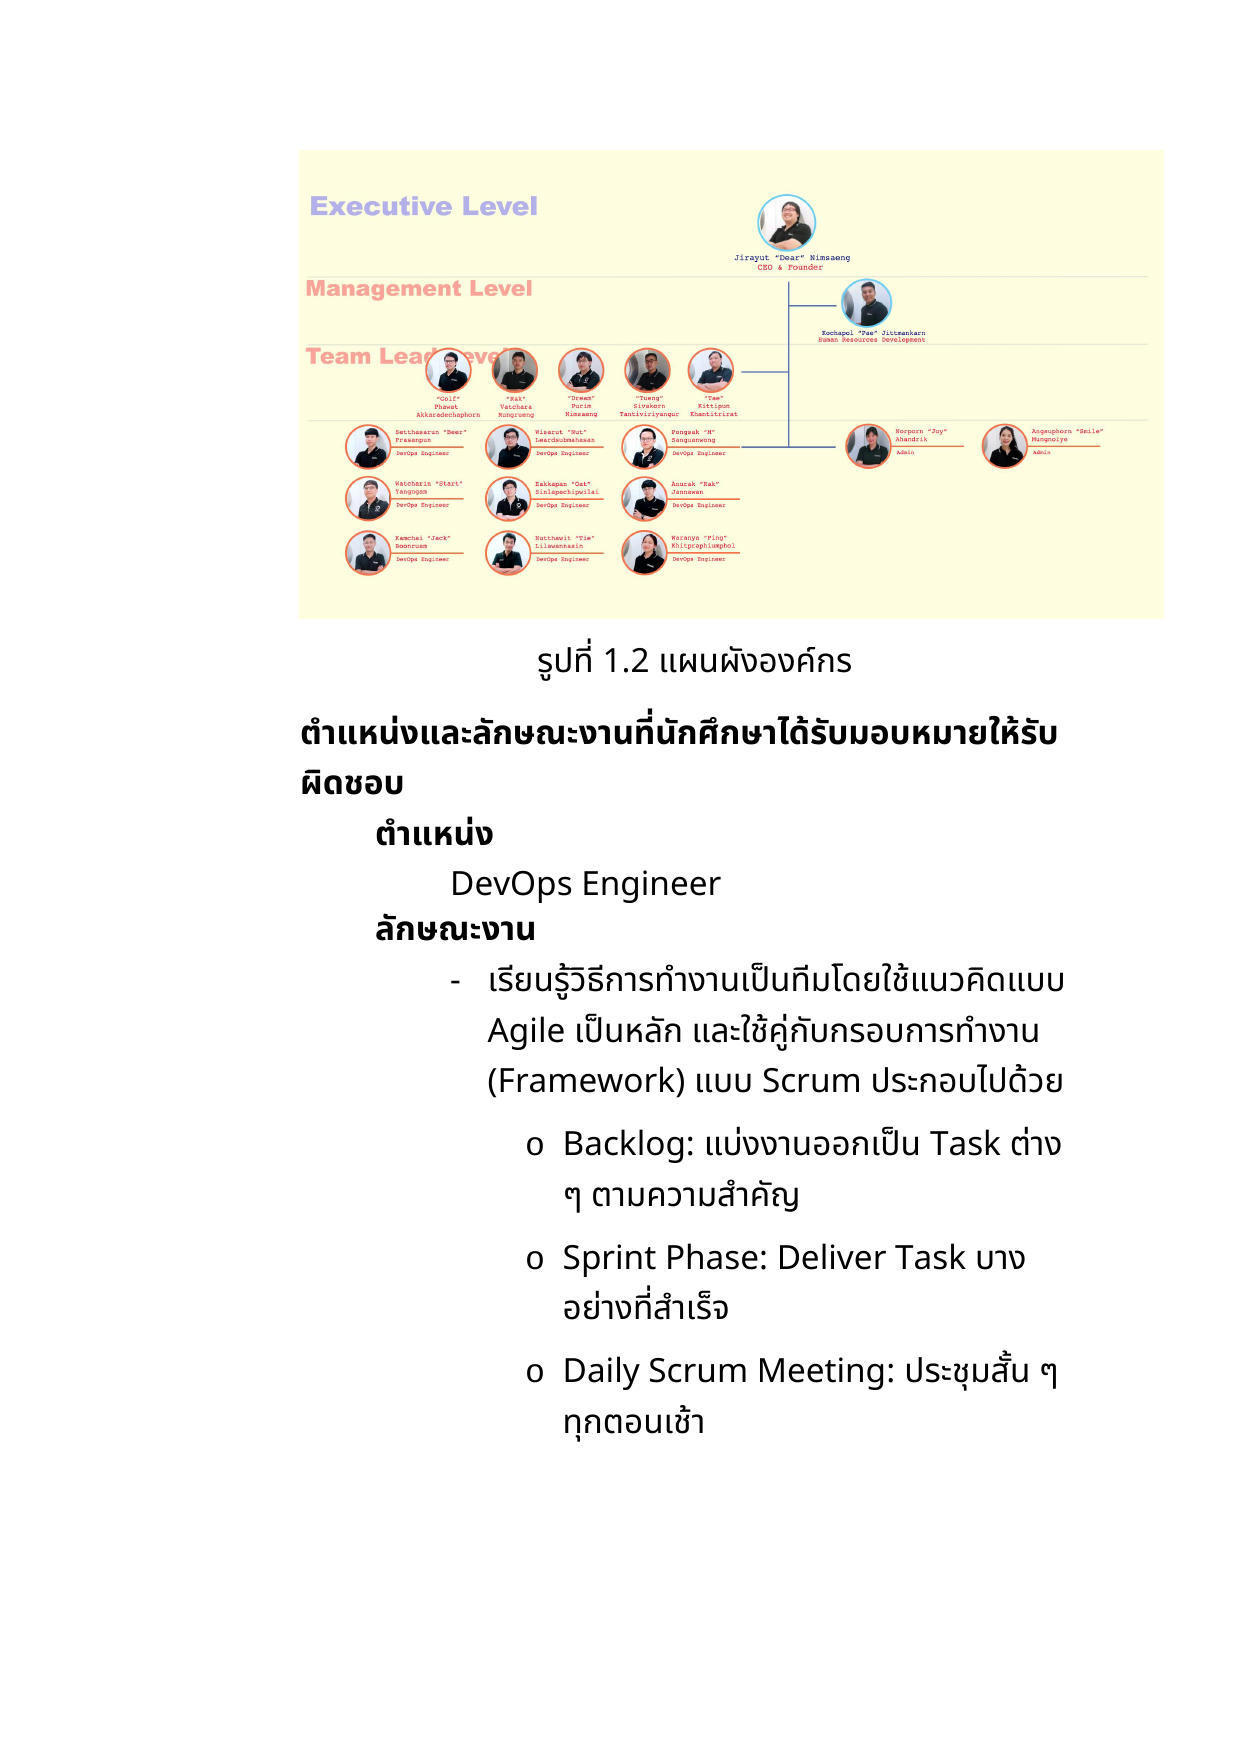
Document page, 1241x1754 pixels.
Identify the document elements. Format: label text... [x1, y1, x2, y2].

text ตำแหน่ง [300, 809, 1090, 860]
list Backlog: แบ่งงานออกเป็น Task ต่าง ๆ ตามความสำคัญ [525, 1120, 1090, 1221]
text DevOps Engineer [300, 860, 1090, 905]
list Sprint Phase: Deliver Task บางอย่างที่สำเร็จ [525, 1234, 1090, 1335]
text ตำแหน่งและลักษณะงานที่นักศึกษาได้รับมอบหมายให้รับผิดชอบ [300, 709, 1090, 809]
list เรียนรู้วิธีการทำงานเป็นทีมโดยใช้แนวคิดแบบ Agile เป็นหลัก และใช้คู่กับกรอบการทำงาน (Framework) แบบ Scrum ประกอบไปด้วย [450, 956, 1090, 1108]
list Daily Scrum Meeting: ประชุมสั้น ๆ ทุกตอนเช้า [525, 1347, 1090, 1448]
text ลักษณะงาน [300, 905, 1090, 956]
